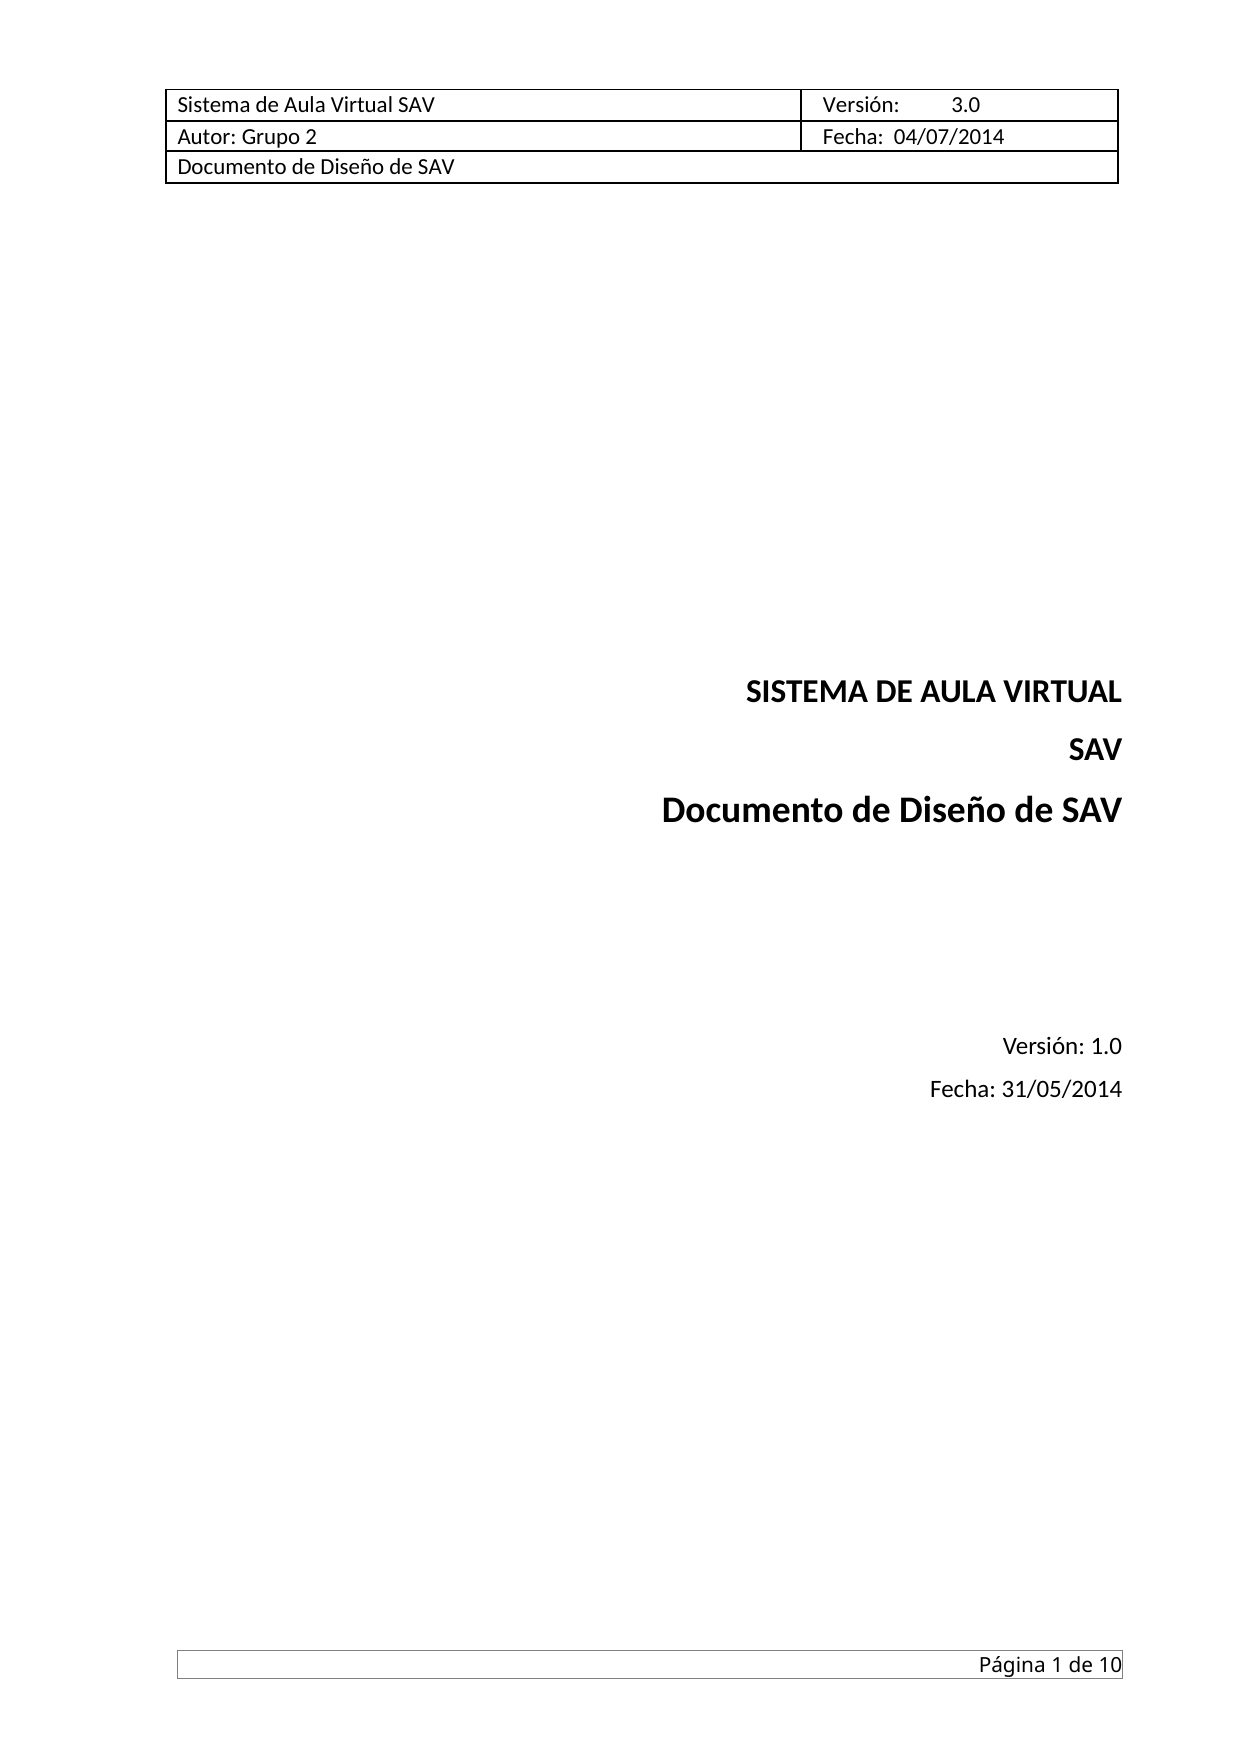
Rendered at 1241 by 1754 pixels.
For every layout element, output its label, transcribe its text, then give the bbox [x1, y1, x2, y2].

text Versión: 1.0 [177, 1030, 1122, 1061]
title Documento de Diseño de SAV [177, 786, 1122, 832]
text Fecha: 31/05/2014 [177, 1073, 1122, 1103]
text SAV [177, 728, 1122, 769]
text SISTEMA DE AULA VIRTUAL [177, 669, 1122, 710]
